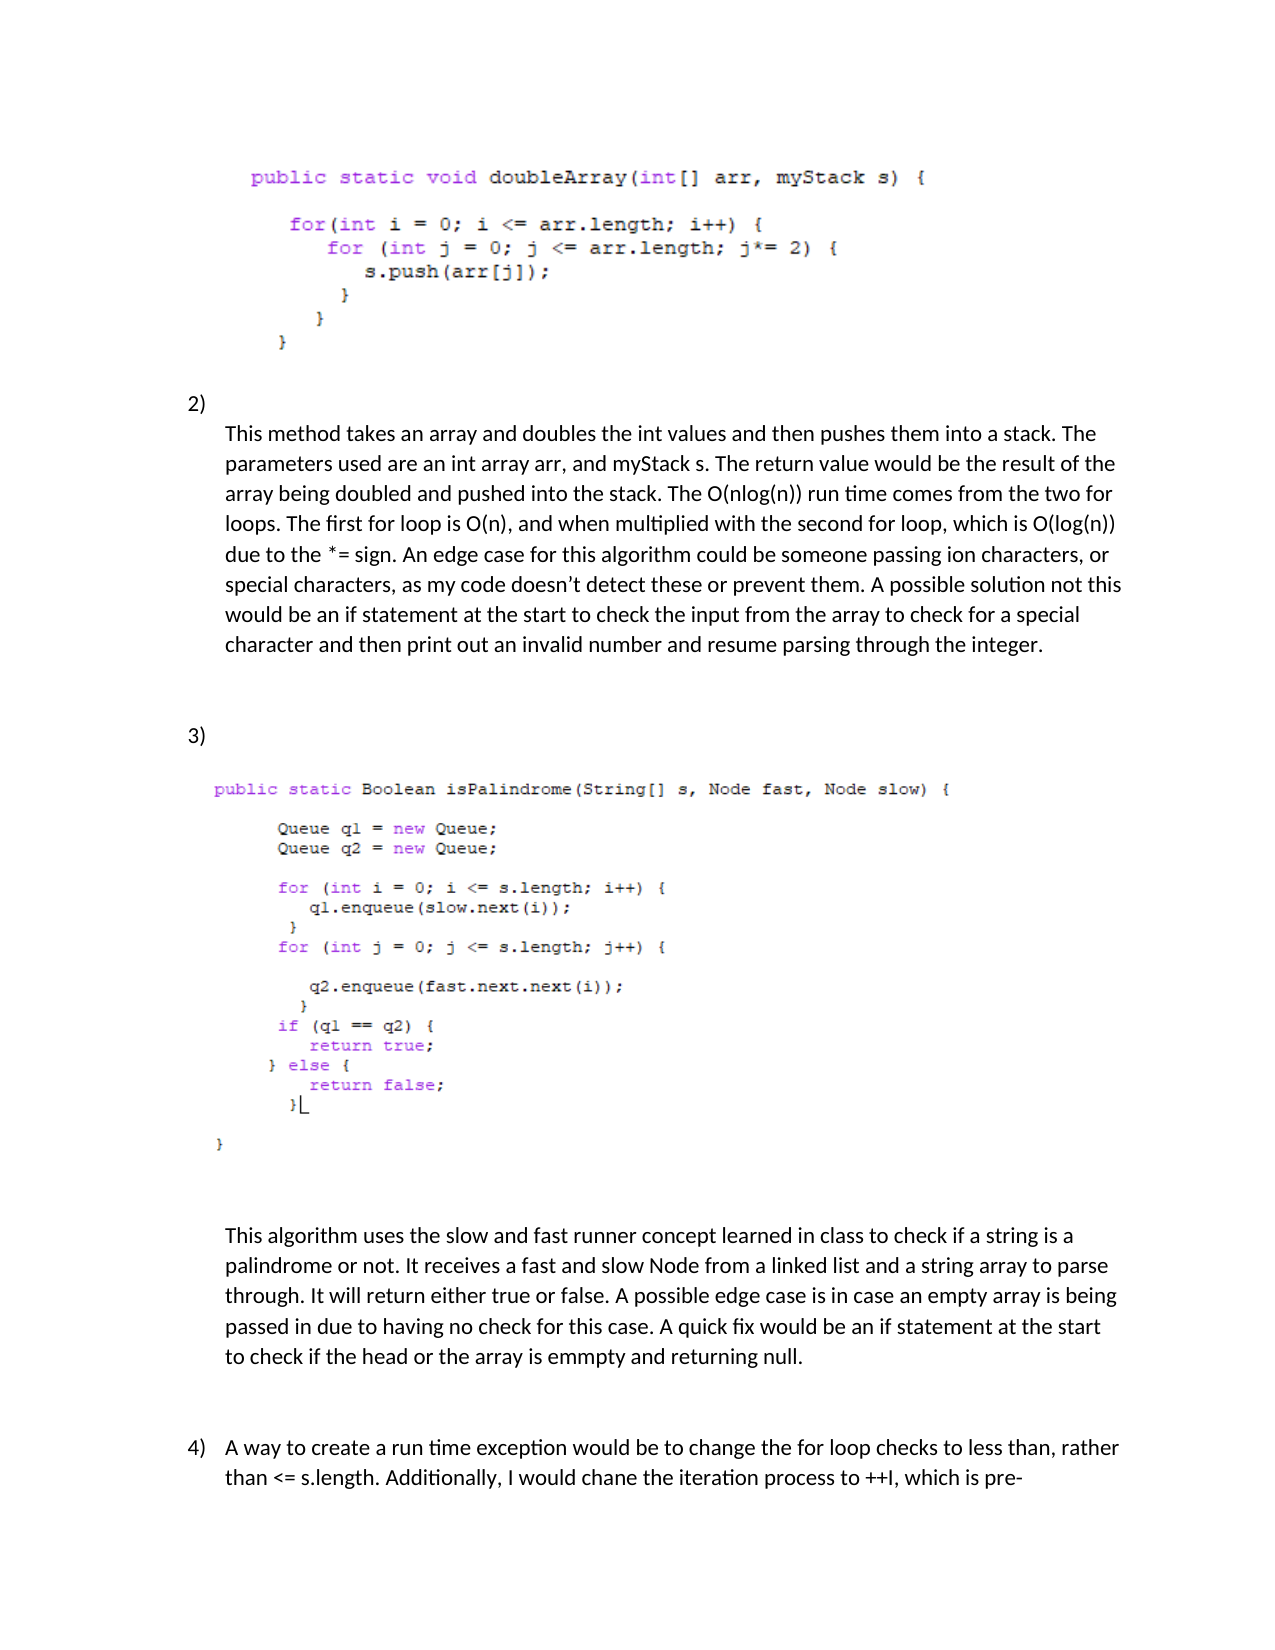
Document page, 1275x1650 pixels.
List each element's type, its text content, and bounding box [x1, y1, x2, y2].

list This algorithm uses the slow and fast runner concept learned in class to check if a string is a palindrome or not. It receives a fast and slow Node from a linked list and a string array to parse through. It will return either true or false. A possible edge case is in case an empty array is being passed in due to having no check for this case. A quick fix would be an if statement at the start to check if the head or the array is emmpty and returning null. [225, 1221, 1125, 1370]
picture [225, 150, 1075, 411]
list This method takes an array and doubles the int values and then pushes them into a stack. The parameters used are an int array arr, and myStack s. The return value would be the result of the array being doubled and pushed into the stack. The O(nlog(n)) run time comes from the two for loops. The first for loop is O(n), and when multiplied with the second for loop, which is O(log(n)) due to the *= sign. An edge case for this algorithm could be someone passing ion characters, or special characters, as my code doesn’t detect these or prevent them. A possible solution not this would be an if statement at the start to check the input from the array to check for a special character and then print out an invalid number and resume parsing through the integer. [225, 419, 1125, 658]
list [187, 1433, 1125, 1491]
picture [187, 751, 1163, 1219]
